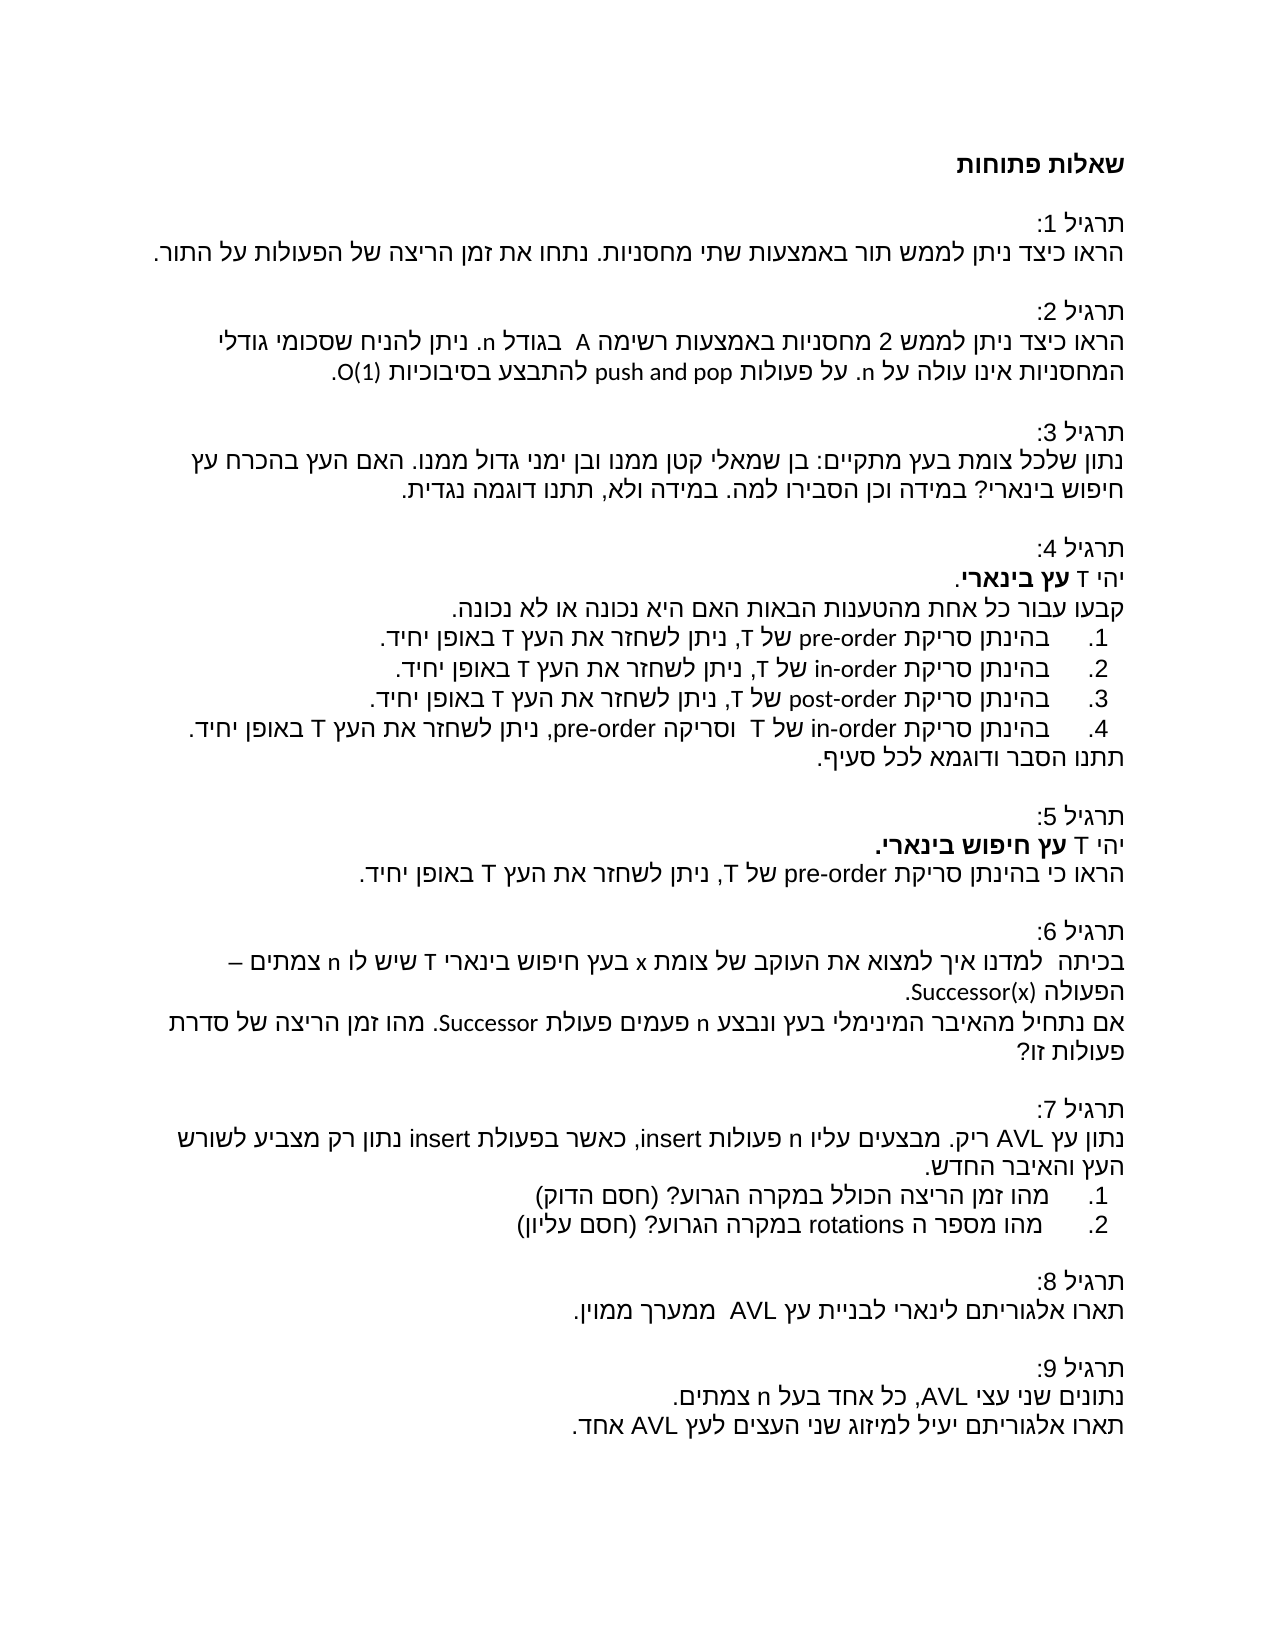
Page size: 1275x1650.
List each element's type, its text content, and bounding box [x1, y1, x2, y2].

text תרגיל 9: [150, 1353, 1125, 1382]
text תרגיל 3: [150, 418, 1125, 446]
text נתון עץ AVL ריק. מבצעים עליו n פעולות insert, כאשר בפעולת insert נתון רק מצביע לשורש העץ והאיבר החדש. [150, 1123, 1125, 1181]
text יהי T עץ בינארי. [150, 563, 1125, 594]
text הראו כי בהינתן סריקת pre-order של T, ניתן לשחזר את העץ T באופן יחיד. [150, 859, 1125, 888]
list בהינתן סריקת pre-order של T, ניתן לשחזר את העץ T באופן יחיד. [150, 622, 1087, 653]
list מהו מספר ה rotations במקרה הגרוע? (חסם עליון) [150, 1210, 1087, 1238]
text נתונים שני עצי AVL, כל אחד בעל n צמתים. [150, 1382, 1125, 1411]
text הראו כיצד ניתן לממש תור באמצעות שתי מחסניות. נתחו את זמן הריצה של הפעולות על התור. [150, 238, 1125, 267]
text יהי T עץ חיפוש בינארי. [150, 831, 1125, 859]
text נתון שלכל צומת בעץ מתקיים: בן שמאלי קטן ממנו ובן ימני גדול ממנו. האם העץ בהכרח עץ חיפוש בינארי? במידה וכן הסבירו למה. במידה ולא, תתנו דוגמה נגדית. [150, 446, 1125, 504]
text תרגיל 2: [150, 297, 1125, 326]
text תרגיל 7: [150, 1095, 1125, 1123]
list בהינתן סריקת in-order של T, ניתן לשחזר את העץ T באופן יחיד. [150, 653, 1087, 683]
text קבעו עבור כל אחת מהטענות הבאות האם היא נכונה או לא נכונה. [150, 594, 1125, 622]
text הראו כיצד ניתן לממש 2 מחסניות באמצעות רשימה A בגודל n. ניתן להניח שסכומי גודלי המחסניות אינו עולה על n. על פעולות push and pop להתבצע בסיבוכיות O(1). [150, 326, 1125, 387]
text בכיתה למדנו איך למצוא את העוקב של צומת x בעץ חיפוש בינארי T שיש לו n צמתים – הפעולה Successor(x). [150, 946, 1125, 1007]
text תרגיל 4: [150, 534, 1125, 563]
list בהינתן סריקת post-order של T, ניתן לשחזר את העץ T באופן יחיד. [150, 683, 1087, 714]
text אם נתחיל מהאיבר המינימלי בעץ ונבצע n פעמים פעולת Successor. מהו זמן הריצה של סדרת פעולות זו? [150, 1007, 1125, 1066]
text תארו אלגוריתם יעיל למיזוג שני העצים לעץ AVL אחד. [150, 1411, 1125, 1440]
text תתנו הסבר ודוגמא לכל סעיף. [150, 743, 1125, 771]
text תרגיל 1: [150, 209, 1125, 238]
text תארו אלגוריתם לינארי לבניית עץ AVL ממערך ממוין. [150, 1296, 1125, 1325]
text תרגיל 5: [150, 802, 1125, 831]
text שאלות פתוחות [150, 150, 1125, 179]
text תרגיל 6: [150, 917, 1125, 946]
list מהו זמן הריצה הכולל במקרה הגרוע? (חסם הדוק) [150, 1181, 1087, 1210]
list בהינתן סריקת in-order של T וסריקה pre-order, ניתן לשחזר את העץ T באופן יחיד. [150, 714, 1087, 743]
text תרגיל 8: [150, 1267, 1125, 1296]
